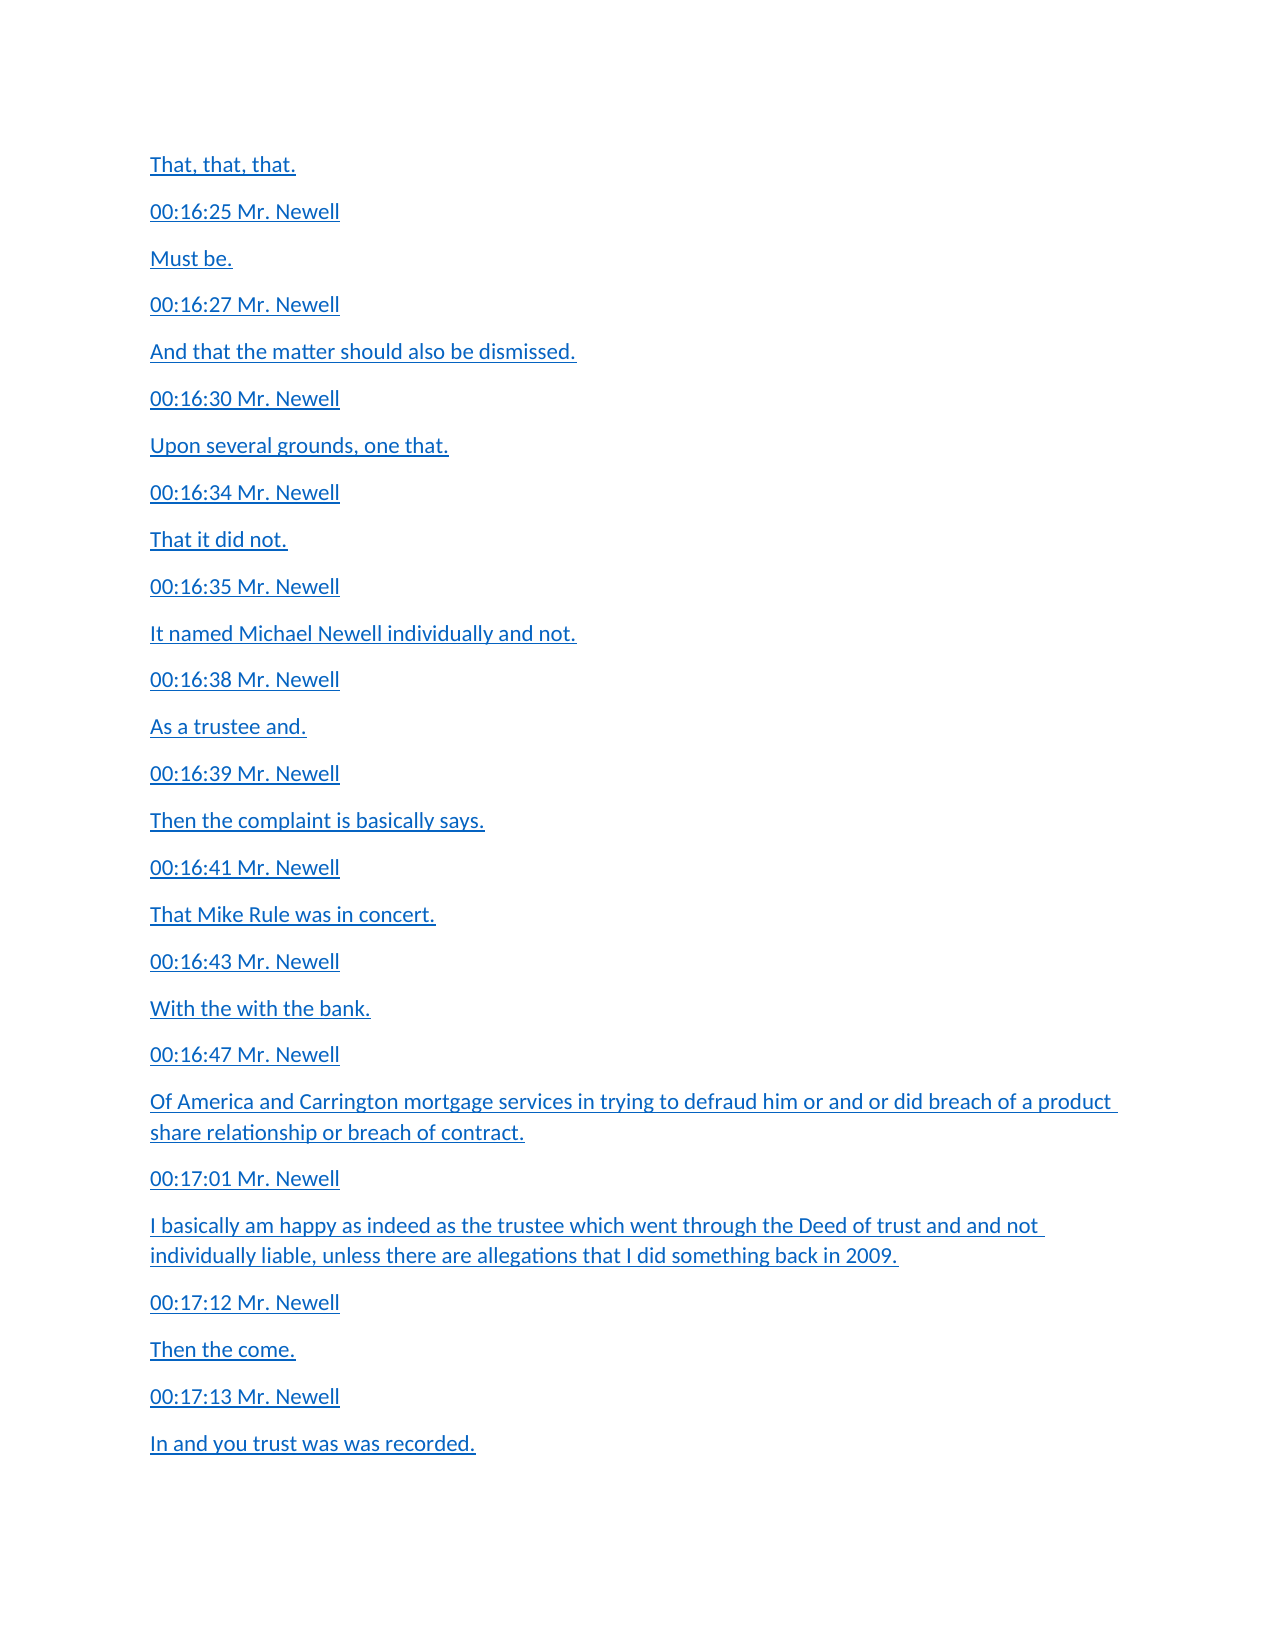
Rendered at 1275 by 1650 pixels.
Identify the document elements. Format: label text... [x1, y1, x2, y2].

text 00:16:39 Mr. Newell [150, 759, 1125, 787]
text Upon several grounds, one that. [150, 431, 1125, 459]
text I basically am happy as indeed as the trustee which went through the Deed of trust and and not individually liable, unless there are allegations that I did something back in 2009. [150, 1211, 1125, 1270]
text It named Michael Newell individually and not. [150, 619, 1125, 647]
text 00:16:43 Mr. Newell [150, 947, 1125, 975]
text 00:16:35 Mr. Newell [150, 572, 1125, 600]
text In and you trust was was recorded. [150, 1429, 1125, 1457]
text 00:16:38 Mr. Newell [150, 666, 1125, 694]
text Of America and Carrington mortgage services in trying to defraud him or and or did breach of a product share relationship or breach of contract. [150, 1087, 1125, 1146]
text 00:16:30 Mr. Newell [150, 384, 1125, 412]
text 00:16:27 Mr. Newell [150, 291, 1125, 319]
text 00:16:47 Mr. Newell [150, 1041, 1125, 1069]
text Then the come. [150, 1335, 1125, 1363]
text And that the matter should also be dismissed. [150, 337, 1125, 366]
text 00:17:13 Mr. Newell [150, 1382, 1125, 1410]
text That Mike Rule was in concert. [150, 900, 1125, 928]
text As a trustee and. [150, 712, 1125, 741]
text That, that, that. [150, 150, 1125, 178]
text That it did not. [150, 525, 1125, 553]
text 00:17:01 Mr. Newell [150, 1164, 1125, 1193]
text With the with the bank. [150, 994, 1125, 1022]
text 00:16:25 Mr. Newell [150, 197, 1125, 225]
text Must be. [150, 244, 1125, 272]
text 00:17:12 Mr. Newell [150, 1288, 1125, 1317]
text 00:16:34 Mr. Newell [150, 478, 1125, 506]
text Then the complaint is basically says. [150, 806, 1125, 834]
text 00:16:41 Mr. Newell [150, 853, 1125, 881]
